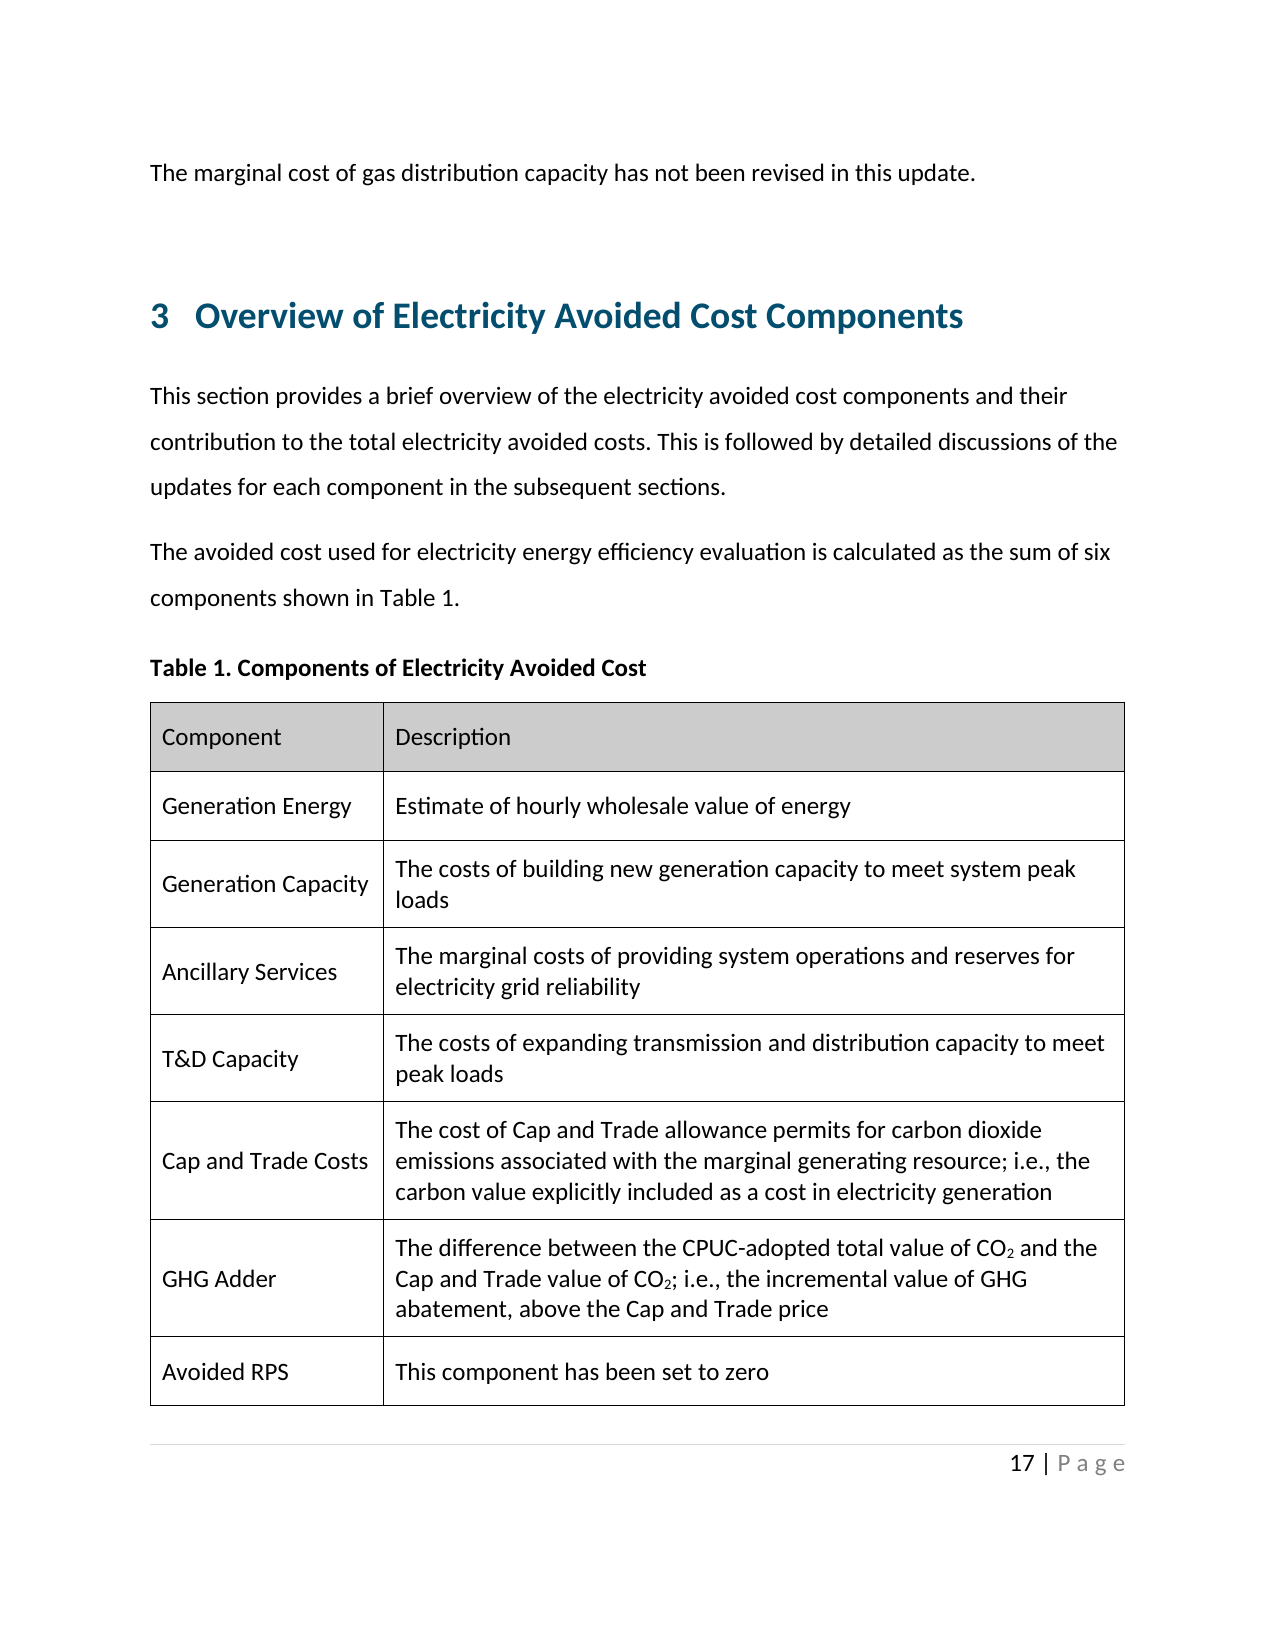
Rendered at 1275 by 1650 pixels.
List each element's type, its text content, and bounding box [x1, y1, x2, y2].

subtitle Overview of Electricity Avoided Cost Components [150, 292, 1125, 338]
table_cell Estimate of hourly wholesale value of energy [384, 772, 1124, 840]
text Table 1. Components of Electricity Avoided Cost [150, 652, 1125, 683]
table_cell Cap and Trade Costs [151, 1102, 383, 1219]
table_cell Generation Energy [151, 772, 383, 840]
text The avoided cost used for electricity energy efficiency evaluation is calculated as the sum of six components shown in Table 1. [150, 536, 1125, 612]
text The marginal cost of gas distribution capacity has not been revised in this update. [150, 157, 1125, 188]
table_cell T&D Capacity [151, 1015, 383, 1101]
table_header Description [384, 703, 1124, 771]
table_cell The difference between the CPUC-adopted total value of CO2 and the Cap and Trade value of CO2; i.e., the incremental value of GHG abatement, above the Cap and Trade price [384, 1220, 1124, 1336]
table_cell The marginal costs of providing system operations and reserves for electricity grid reliability [384, 928, 1124, 1014]
table_cell The costs of expanding transmission and distribution capacity to meet peak loads [384, 1015, 1124, 1101]
table_cell Avoided RPS [151, 1337, 383, 1405]
table_header Component [151, 703, 383, 771]
text This section provides a brief overview of the electricity avoided cost components and their contribution to the total electricity avoided costs. This is followed by detailed discussions of the updates for each component in the subsequent sections. [150, 380, 1125, 502]
table_cell Ancillary Services [151, 928, 383, 1014]
table_cell GHG Adder [151, 1220, 383, 1336]
table_cell The cost of Cap and Trade allowance permits for carbon dioxide emissions associated with the marginal generating resource; i.e., the carbon value explicitly included as a cost in electricity generation [384, 1102, 1124, 1219]
table_cell Generation Capacity [151, 841, 383, 927]
table_cell The costs of building new generation capacity to meet system peak loads [384, 841, 1124, 927]
table_cell This component has been set to zero [384, 1337, 1124, 1405]
